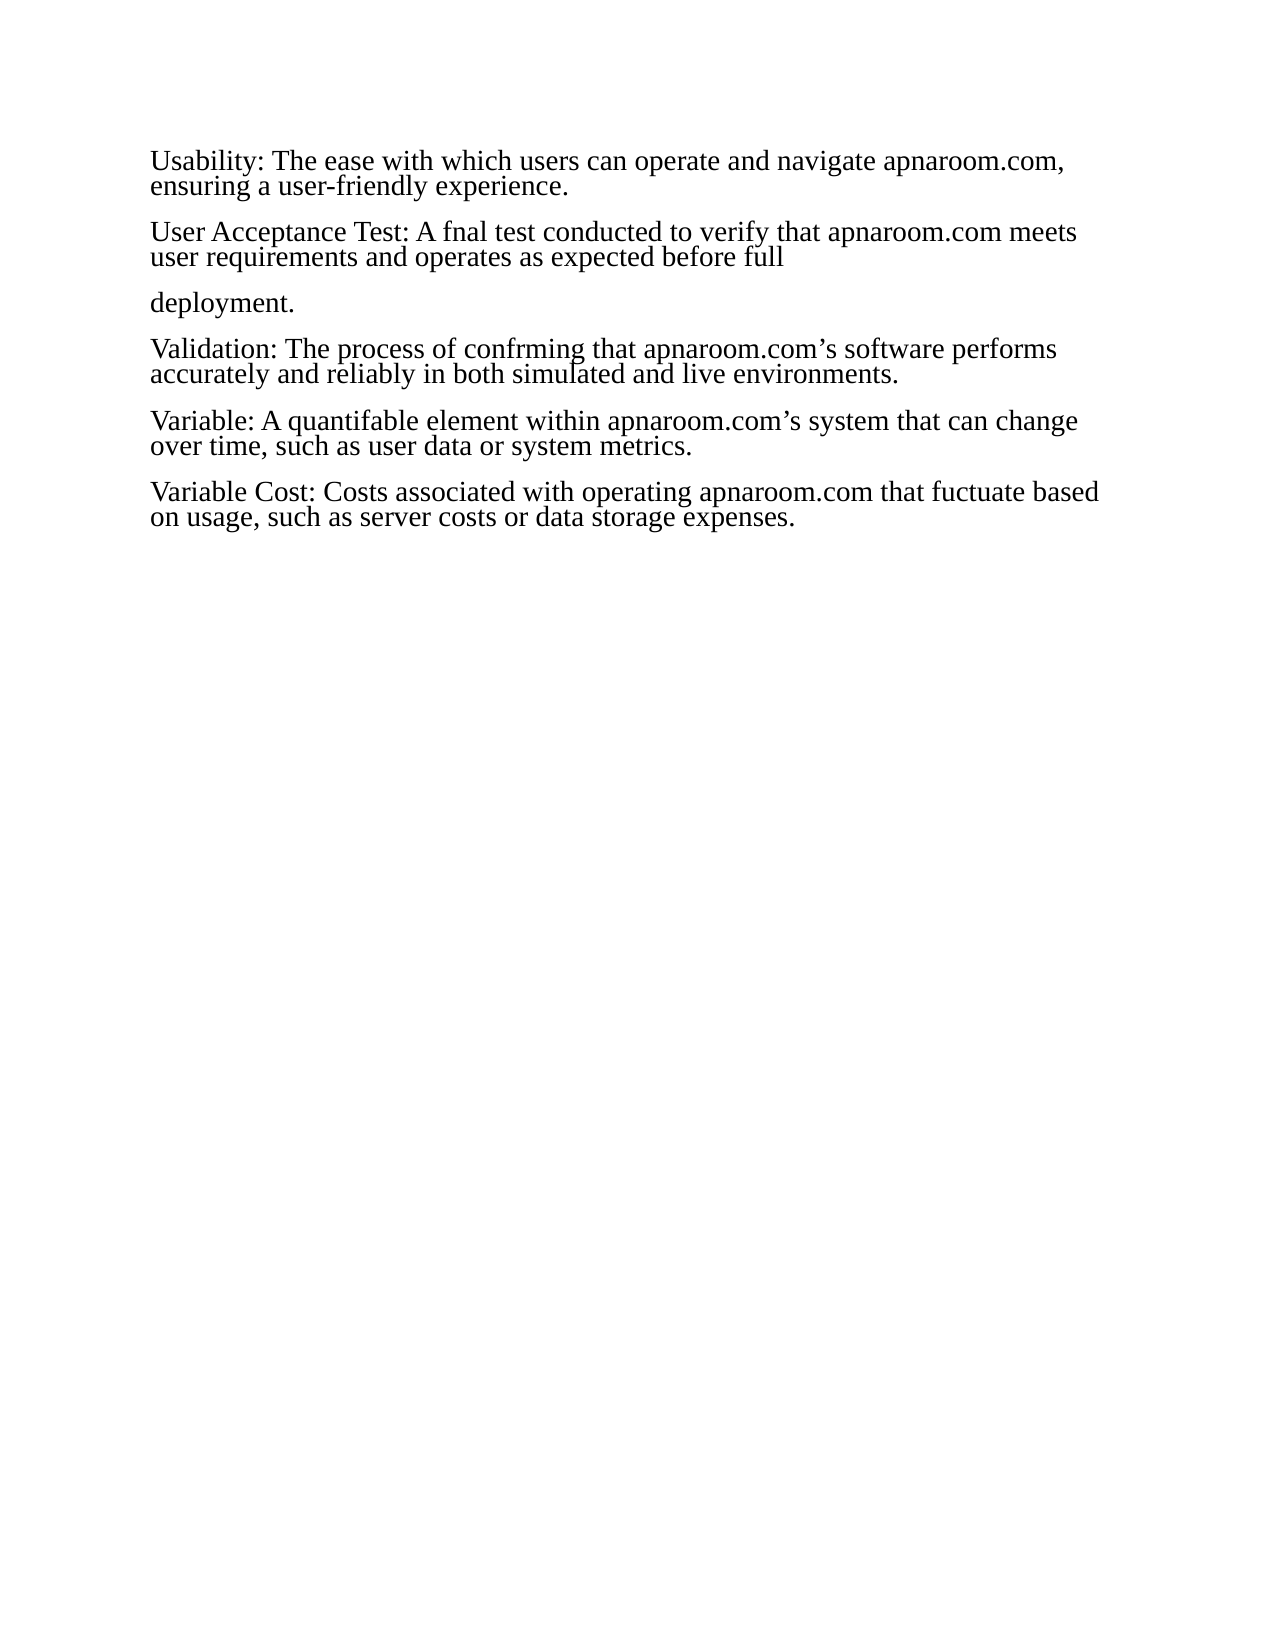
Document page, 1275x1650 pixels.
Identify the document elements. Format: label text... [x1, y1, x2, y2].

text Usability: The ease with which users can operate and navigate apnaroom.com, ensuring a user-friendly experience. [150, 150, 1125, 200]
text Variable: A quantifable element within apnaroom.com’s system that can change over time, such as user data or system metrics. [150, 410, 1125, 460]
text User Acceptance Test: A fnal test conducted to verify that apnaroom.com meets user requirements and operates as expected before full [150, 221, 1125, 271]
text Variable Cost: Costs associated with operating apnaroom.com that fuctuate based on usage, such as server costs or data storage expenses. [150, 481, 1125, 531]
text deployment. [150, 292, 1125, 317]
text Validation: The process of confrming that apnaroom.com’s software performs accurately and reliably in both simulated and live environments. [150, 339, 1125, 389]
